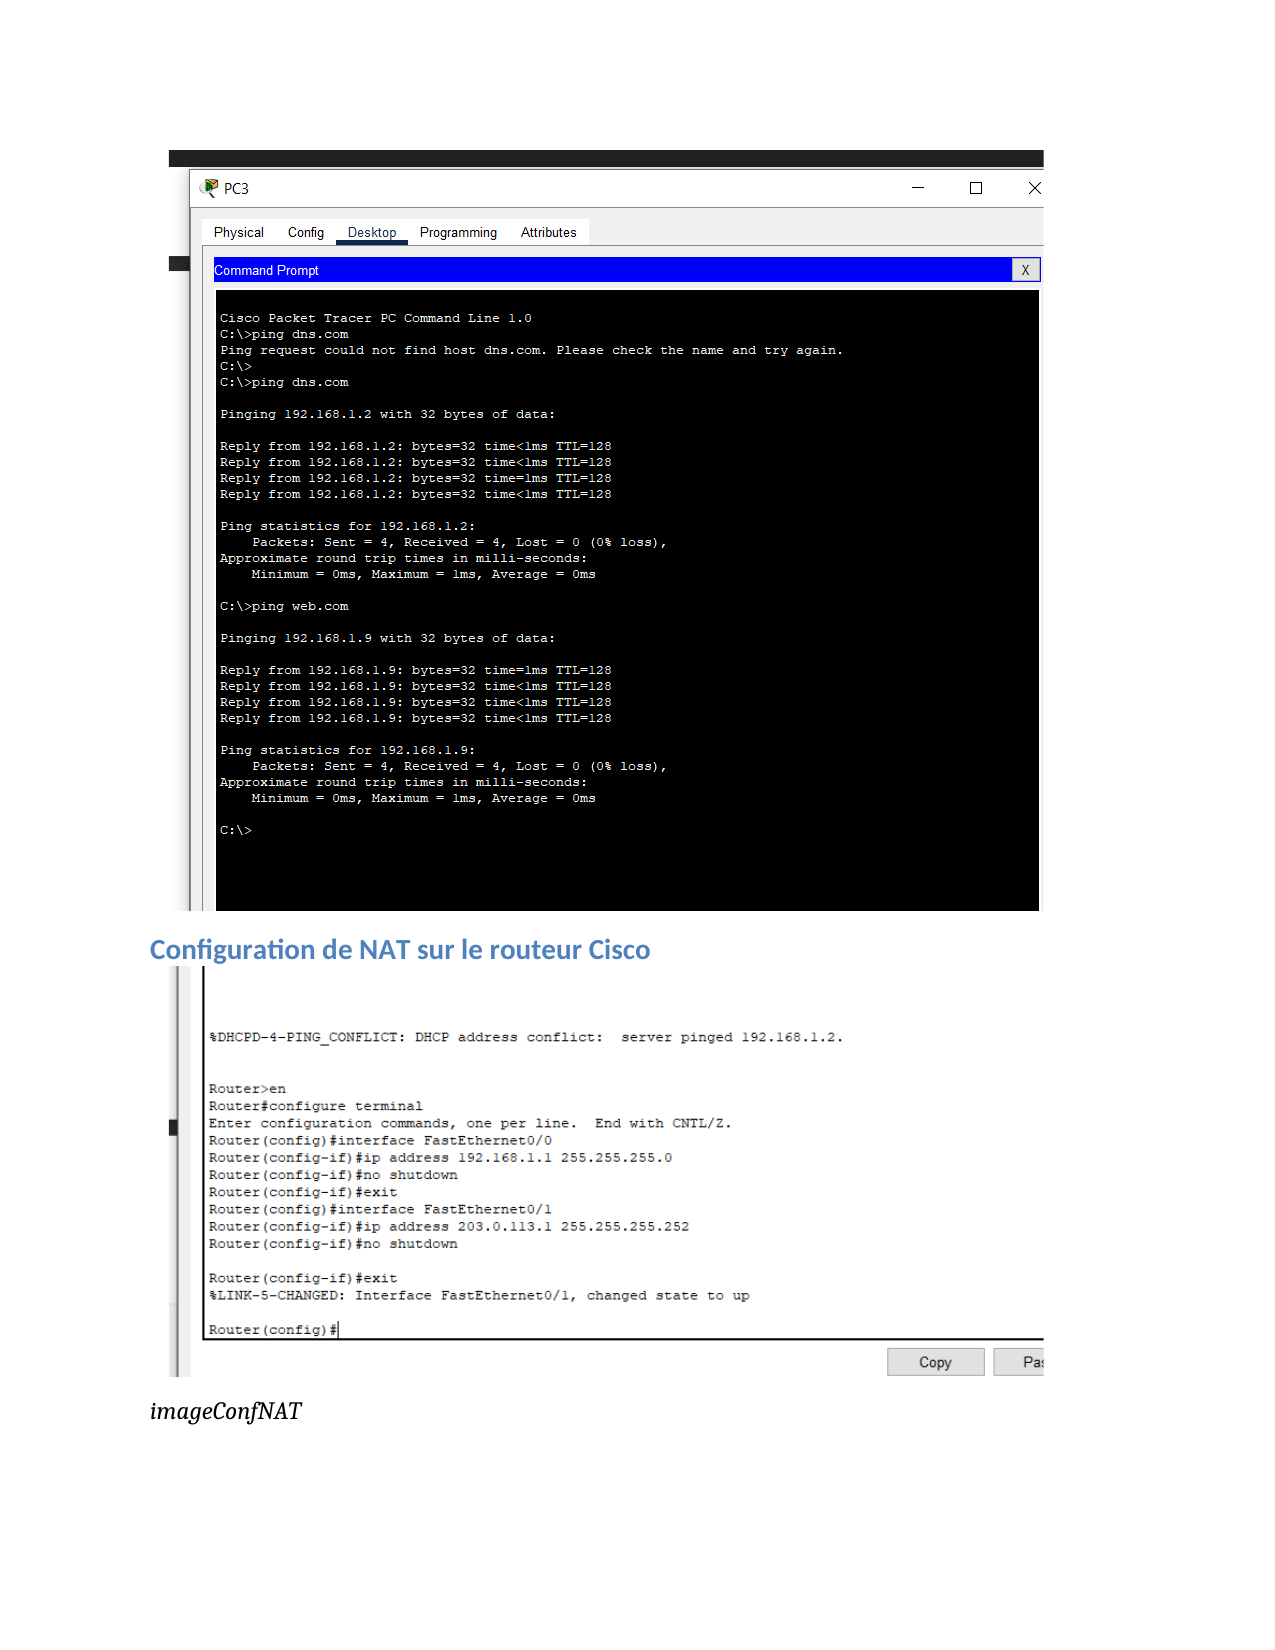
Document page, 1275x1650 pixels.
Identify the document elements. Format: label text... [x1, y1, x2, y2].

subtitle Configuration de NAT sur le routeur Cisco [150, 931, 1125, 967]
picture [168, 150, 1044, 911]
text imageConfNAT [150, 1397, 1125, 1426]
picture [168, 966, 1044, 1377]
